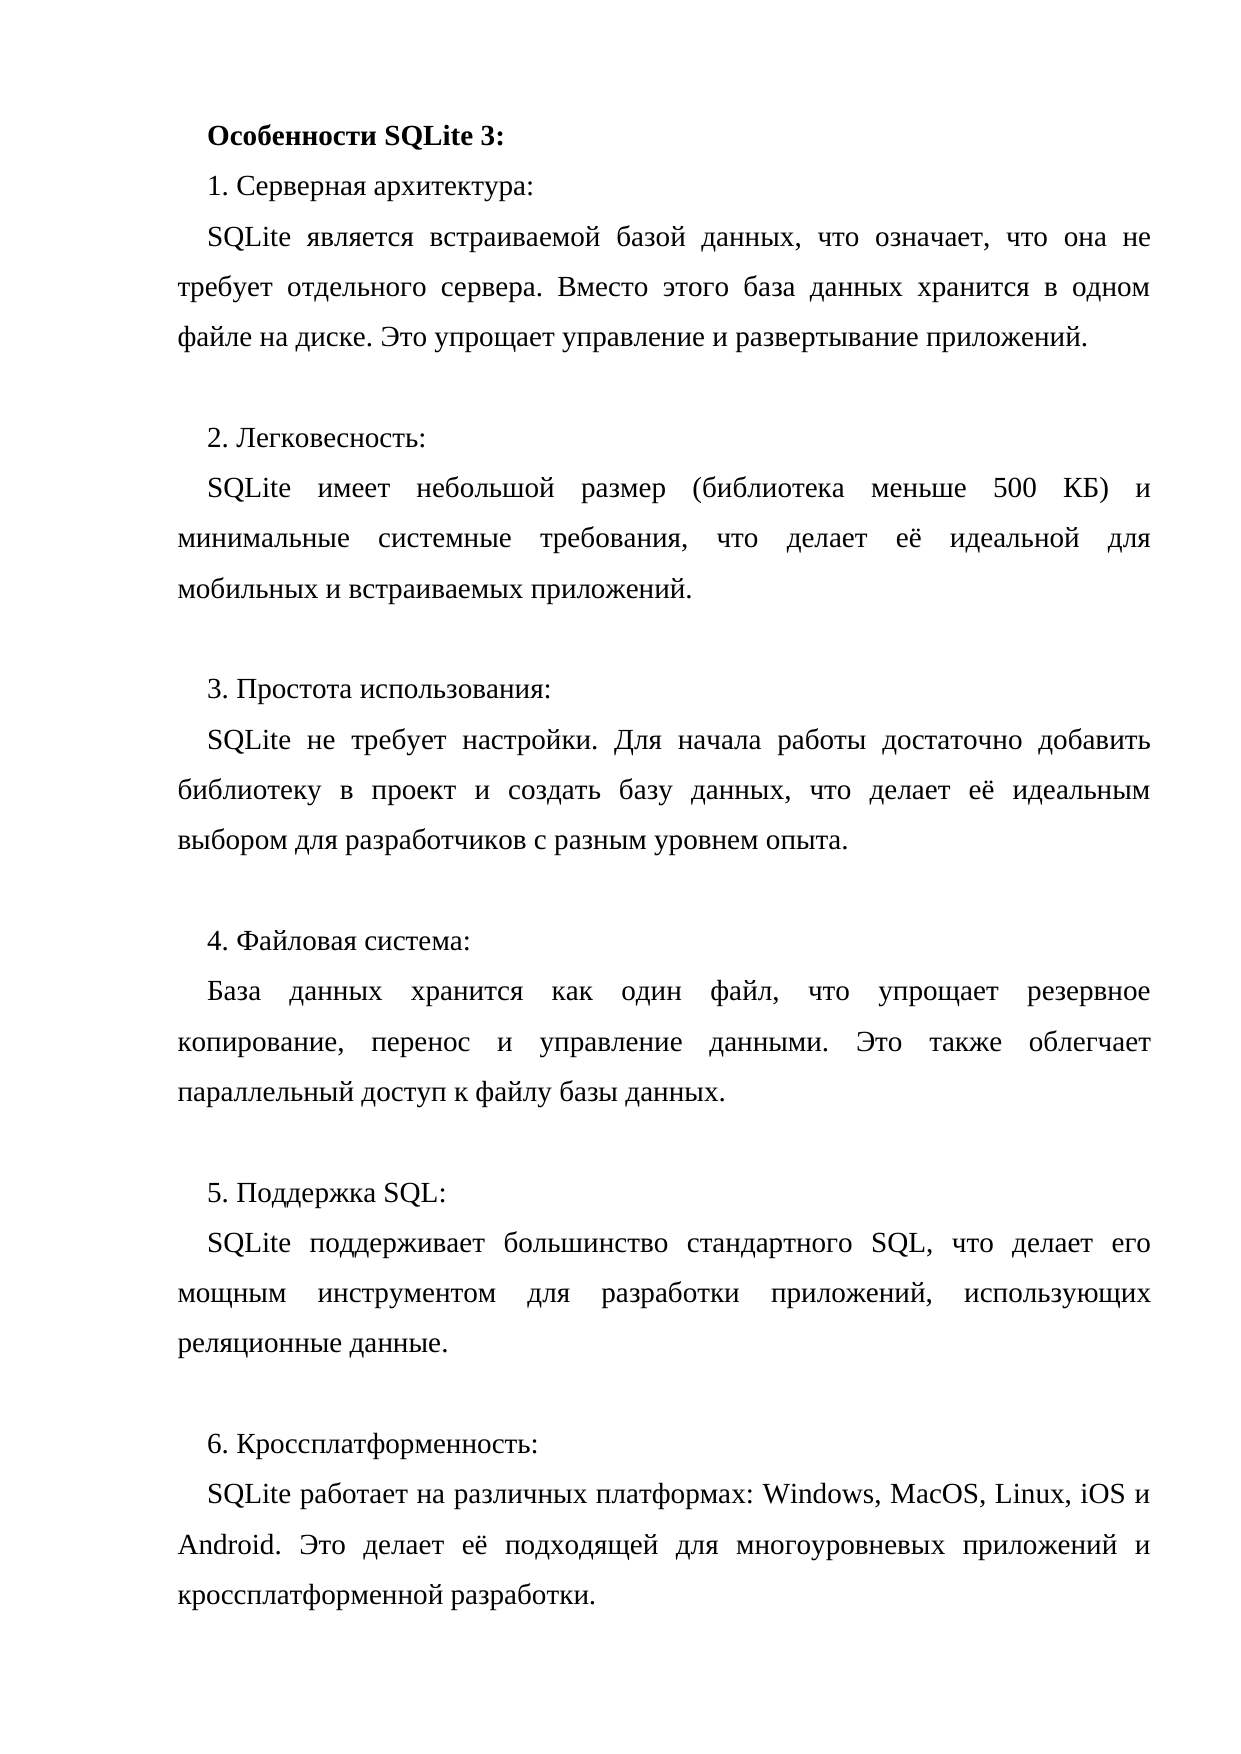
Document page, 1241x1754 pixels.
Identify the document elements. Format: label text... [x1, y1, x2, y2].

text 5. Поддержка SQL: [177, 1175, 1152, 1208]
text 4. Файловая система: [177, 923, 1152, 957]
text SQLite не требует настройки. Для начала работы достаточно добавить библиотеку в проект и создать базу данных, что делает её идеальным выбором для разработчиков с разным уровнем опыта. [177, 722, 1152, 856]
text 6. Кроссплатформенность: [177, 1426, 1152, 1460]
text База данных хранится как один файл, что упрощает резервное копирование, перенос и управление данными. Это также облегчает параллельный доступ к файлу базы данных. [177, 973, 1152, 1108]
text 1. Серверная архитектура: [177, 168, 1152, 202]
text SQLite имеет небольшой размер (библиотека меньше 500 КБ) и минимальные системные требования, что делает её идеальной для мобильных и встраиваемых приложений. [177, 470, 1152, 604]
text 3. Простота использования: [177, 672, 1152, 705]
text SQLite работает на различных платформах: Windows, MacOS, Linux, iOS и Android. Это делает её подходящей для многоуровневых приложений и кроссплатформенной разработки. [177, 1477, 1152, 1611]
text 2. Легковесность: [177, 420, 1152, 453]
text SQLite является встраиваемой базой данных, что означает, что она не требует отдельного сервера. Вместо этого база данных хранится в одном файле на диске. Это упрощает управление и развертывание приложений. [177, 219, 1152, 353]
text SQLite поддерживает большинство стандартного SQL, что делает его мощным инструментом для разработки приложений, использующих реляционные данные. [177, 1225, 1152, 1359]
text Особенности SQLite 3: [177, 118, 1152, 152]
